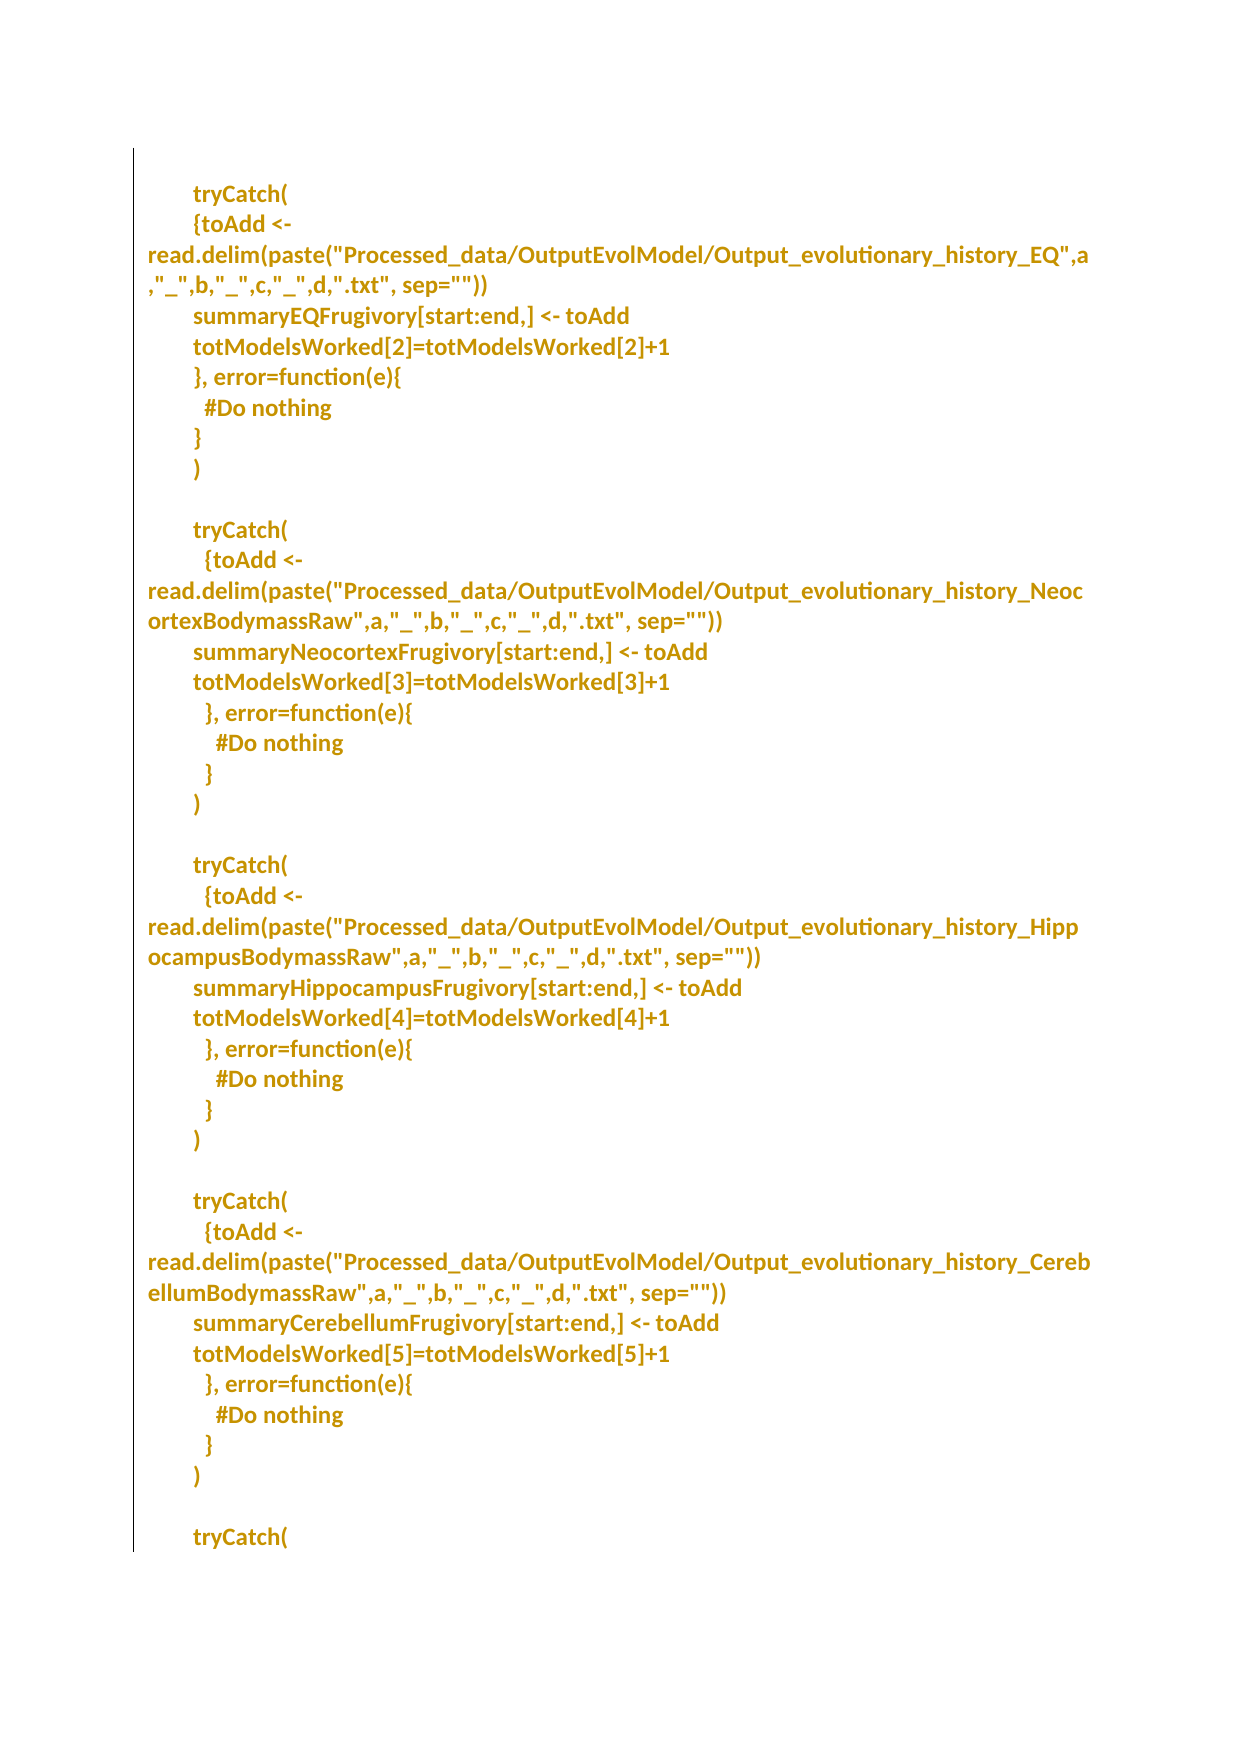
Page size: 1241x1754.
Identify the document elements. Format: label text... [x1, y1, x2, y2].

text totModelsWorked[4]=totModelsWorked[4]+1 [148, 1002, 1093, 1033]
text {toAdd <- read.delim(paste("Processed_data/OutputEvolModel/Output_evolutionary_history_NeocortexBodymassRaw",a,"_",b,"_",c,"_",d,".txt", sep="")) [148, 544, 1093, 636]
text totModelsWorked[2]=totModelsWorked[2]+1 [148, 331, 1093, 361]
text summaryCerebellumFrugivory[start:end,] <- toAdd [148, 1307, 1093, 1338]
text #Do nothing [148, 1399, 1093, 1429]
text ) [148, 453, 1093, 483]
text tryCatch( [148, 1185, 1093, 1216]
text ) [148, 1124, 1093, 1155]
text }, error=function(e){ [148, 361, 1093, 392]
text summaryNeocortexFrugivory[start:end,] <- toAdd [148, 636, 1093, 666]
text }, error=function(e){ [148, 1033, 1093, 1063]
text #Do nothing [148, 392, 1093, 422]
text totModelsWorked[5]=totModelsWorked[5]+1 [148, 1338, 1093, 1368]
text totModelsWorked[3]=totModelsWorked[3]+1 [148, 666, 1093, 697]
text tryCatch( [148, 849, 1093, 880]
text tryCatch( [148, 1521, 1093, 1552]
text tryCatch( [148, 178, 1093, 209]
text } [148, 1429, 1093, 1460]
text } [148, 758, 1093, 788]
text ) [148, 1460, 1093, 1491]
text tryCatch( [148, 514, 1093, 544]
text #Do nothing [148, 727, 1093, 758]
text {toAdd <- read.delim(paste("Processed_data/OutputEvolModel/Output_evolutionary_history_EQ",a,"_",b,"_",c,"_",d,".txt", sep="")) [148, 209, 1093, 300]
text } [148, 422, 1093, 453]
text #Do nothing [148, 1063, 1093, 1094]
text summaryEQFrugivory[start:end,] <- toAdd [148, 300, 1093, 331]
text } [148, 1094, 1093, 1124]
text {toAdd <- read.delim(paste("Processed_data/OutputEvolModel/Output_evolutionary_history_HippocampusBodymassRaw",a,"_",b,"_",c,"_",d,".txt", sep="")) [148, 880, 1093, 972]
text }, error=function(e){ [148, 1368, 1093, 1399]
text }, error=function(e){ [148, 697, 1093, 727]
text summaryHippocampusFrugivory[start:end,] <- toAdd [148, 972, 1093, 1002]
text {toAdd <- read.delim(paste("Processed_data/OutputEvolModel/Output_evolutionary_history_CerebellumBodymassRaw",a,"_",b,"_",c,"_",d,".txt", sep="")) [148, 1216, 1093, 1307]
text ) [148, 788, 1093, 819]
